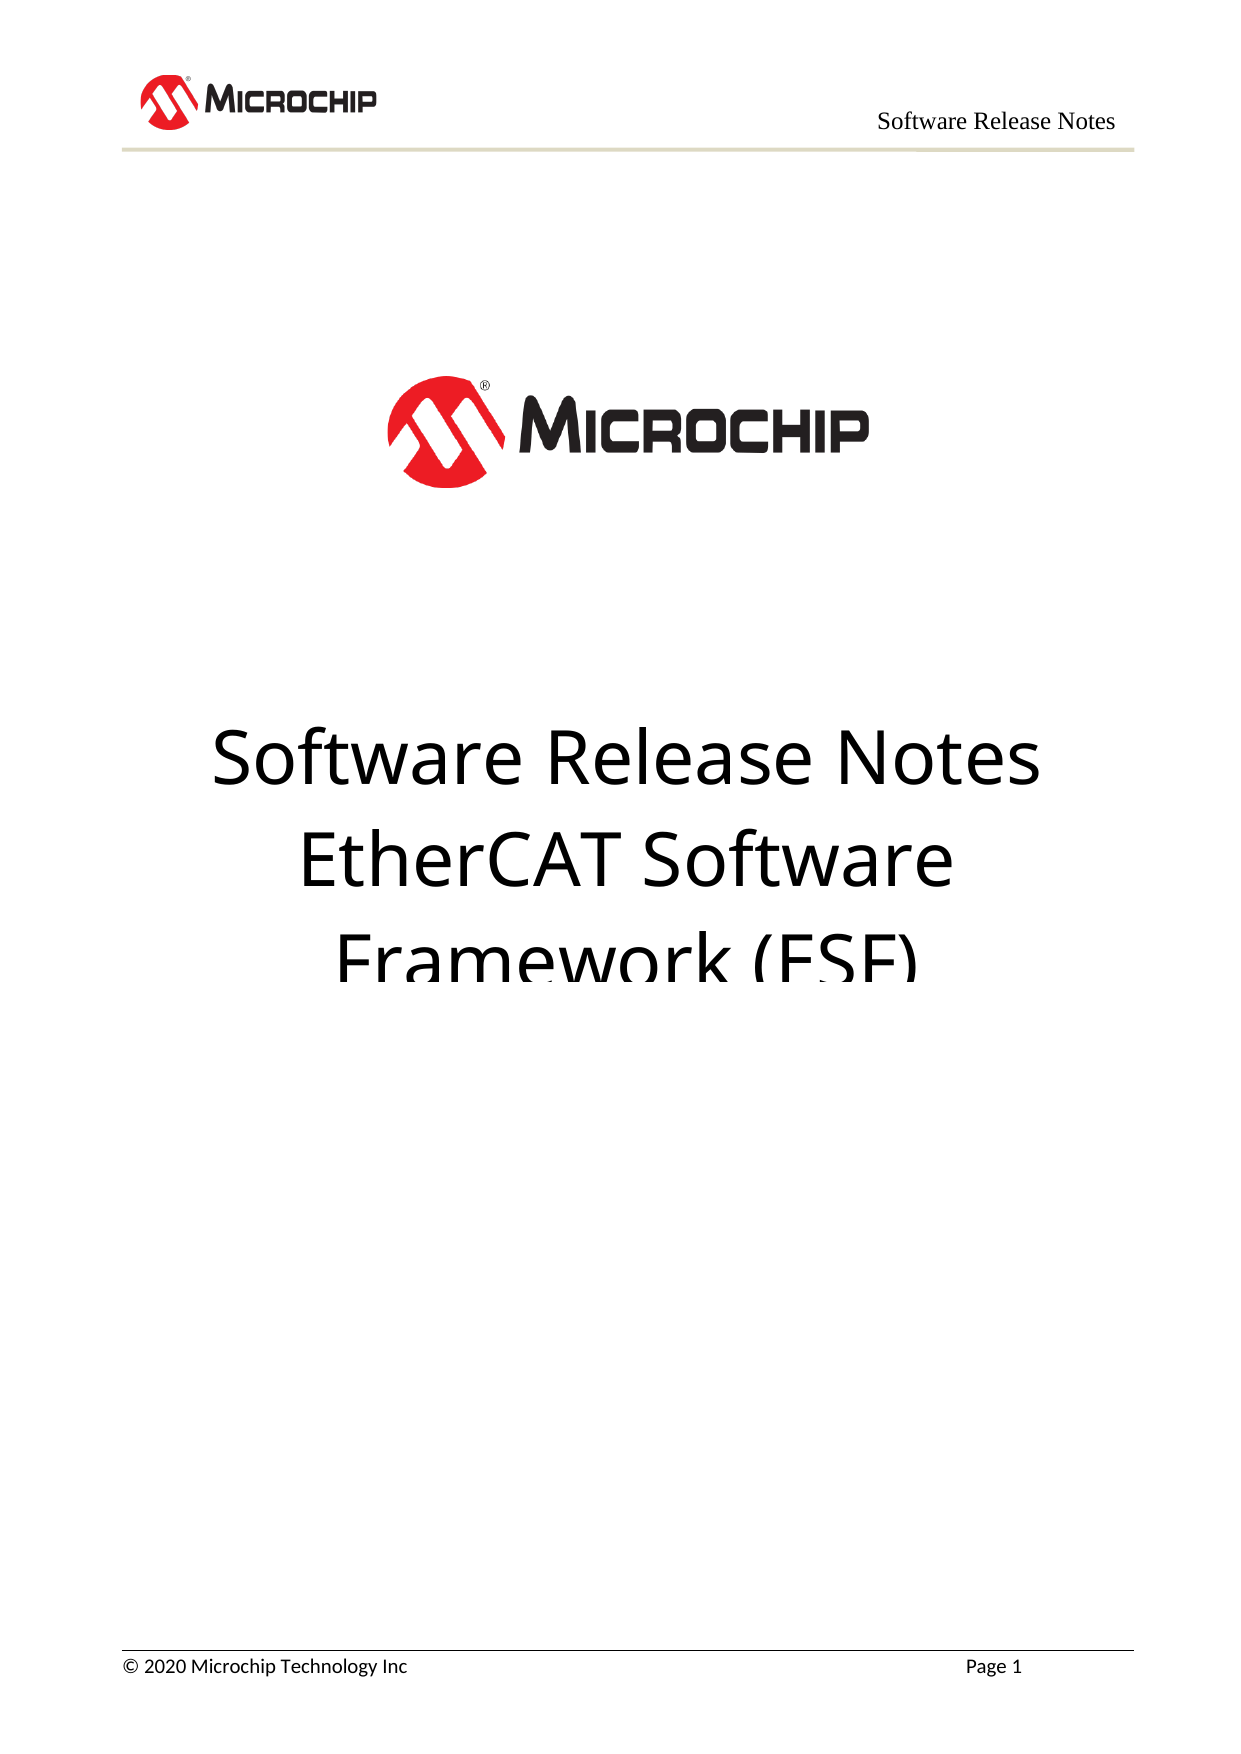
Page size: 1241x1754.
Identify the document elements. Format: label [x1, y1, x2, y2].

picture [387, 376, 869, 488]
picture [140, 75, 377, 130]
